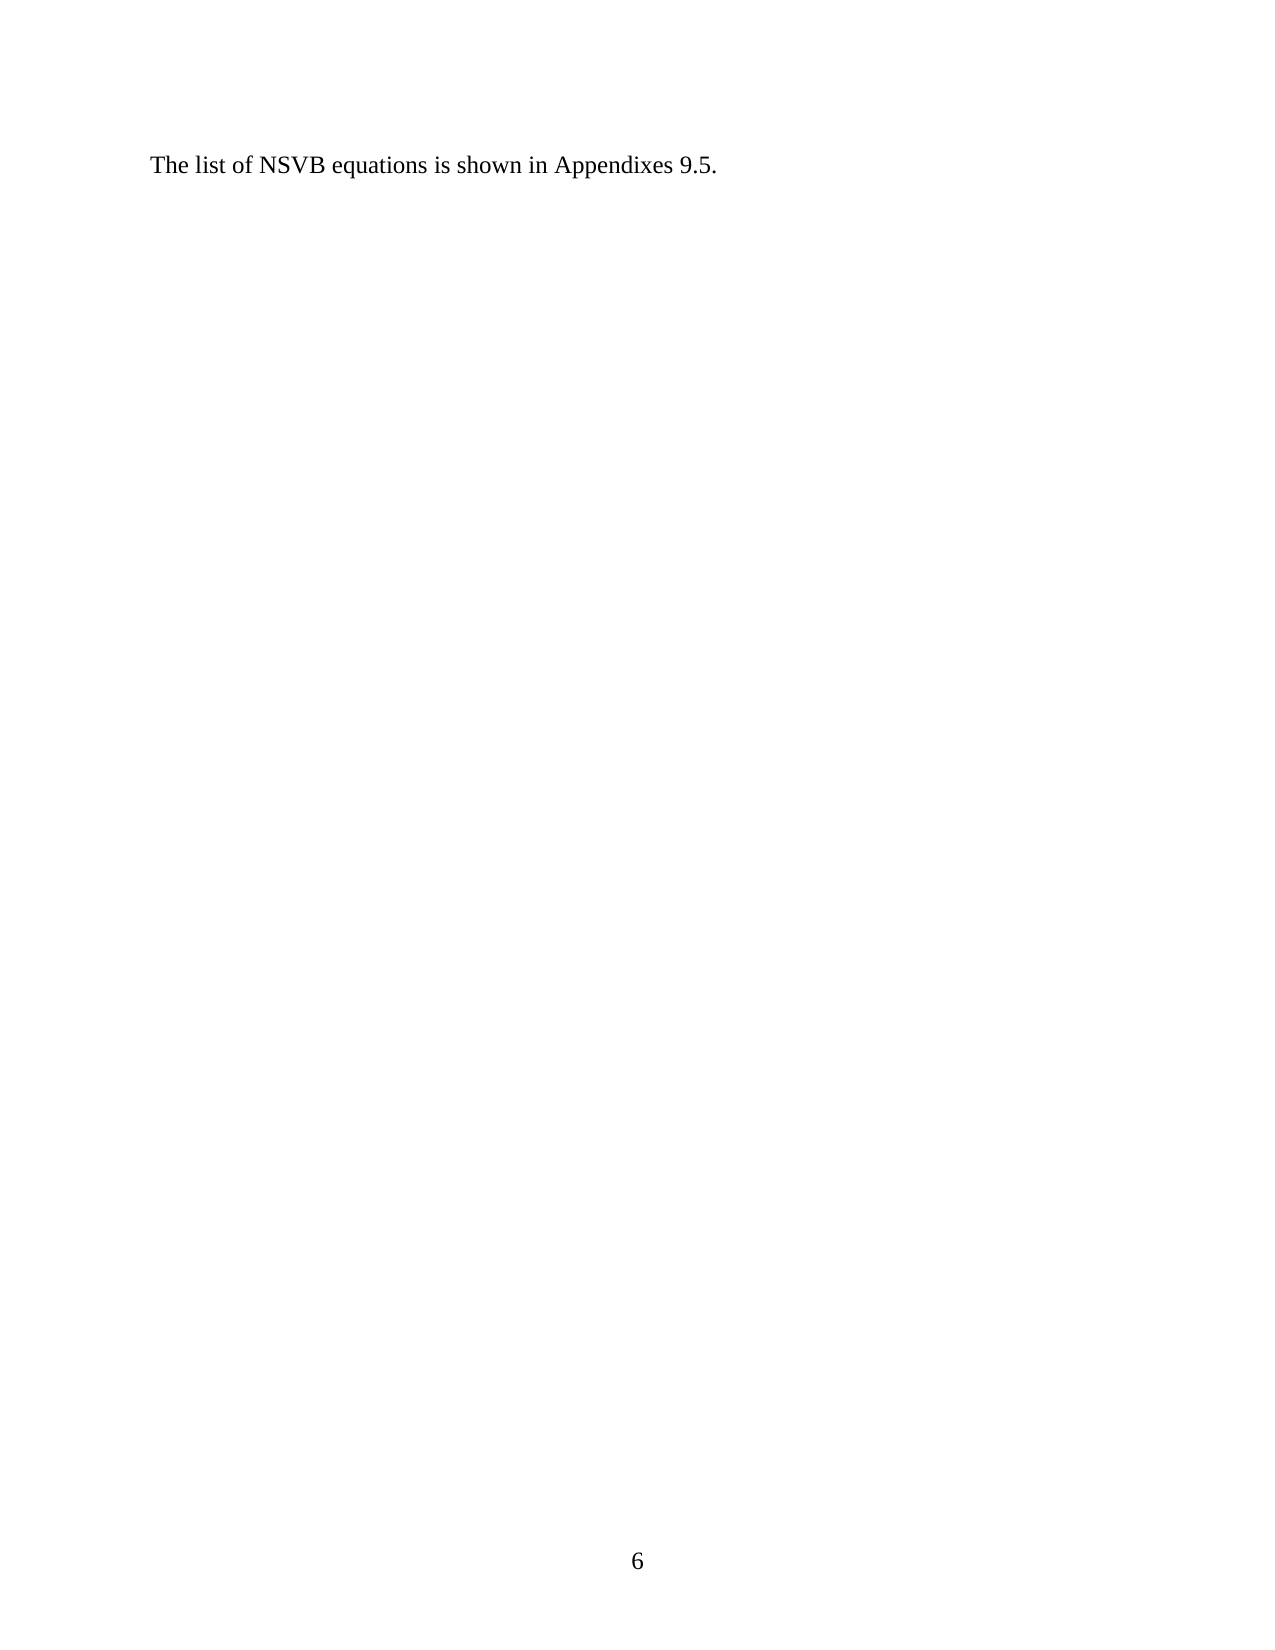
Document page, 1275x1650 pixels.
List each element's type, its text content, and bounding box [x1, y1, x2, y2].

text The list of NSVB equations is shown in Appendixes 9.5. [150, 150, 1125, 179]
